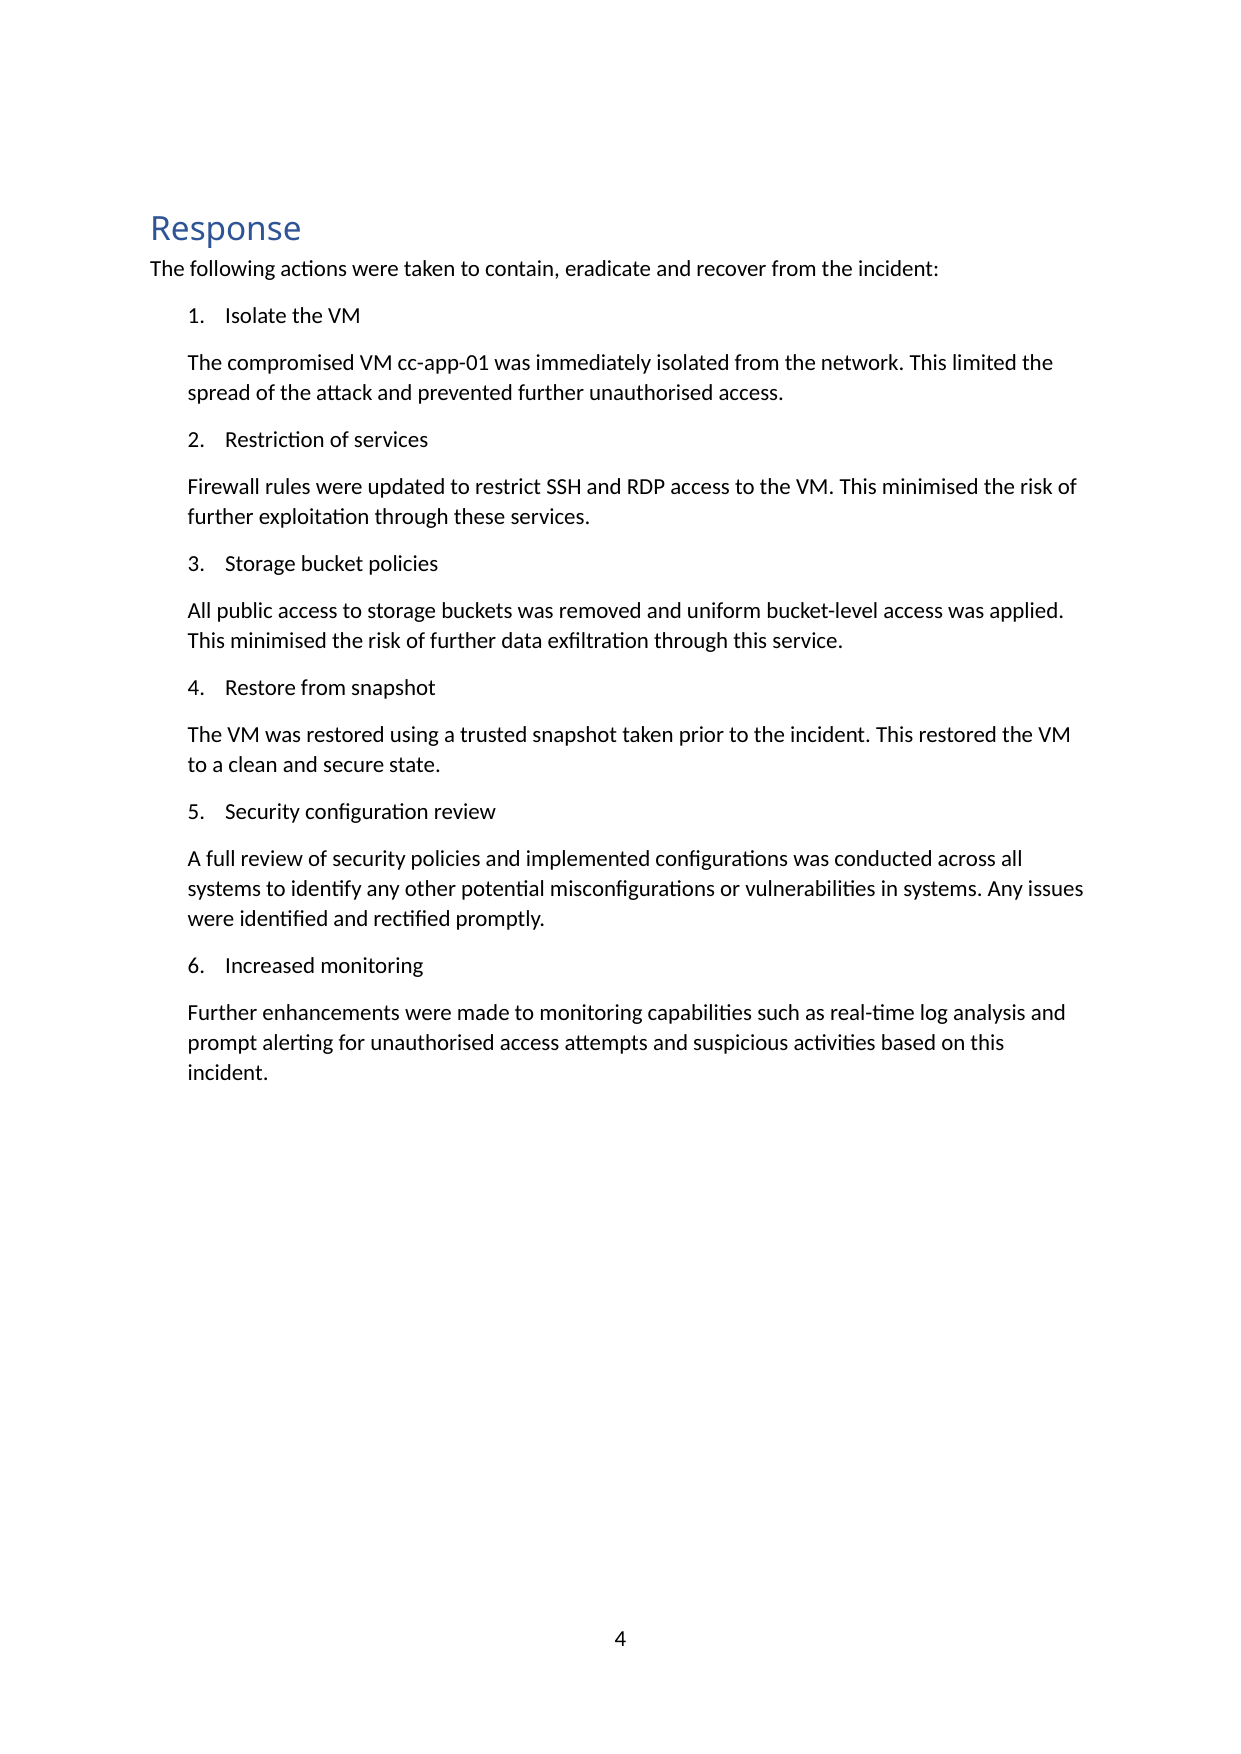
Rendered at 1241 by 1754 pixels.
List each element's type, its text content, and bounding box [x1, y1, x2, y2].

text The following actions were taken to contain, eradicate and recover from the incident: [150, 254, 1090, 282]
list Storage bucket policies [187, 549, 1090, 577]
list Isolate the VM [187, 301, 1090, 329]
text A full review of security policies and implemented configurations was conducted across all systems to identify any other potential misconfigurations or vulnerabilities in systems. Any issues were identified and rectified promptly. [187, 844, 1090, 932]
list Security configuration review [187, 797, 1090, 825]
text Further enhancements were made to monitoring capabilities such as real-time log analysis and prompt alerting for unauthorised access attempts and suspicious activities based on this incident. [187, 998, 1090, 1086]
list Increased monitoring [187, 951, 1090, 979]
text The compromised VM cc-app-01 was immediately isolated from the network. This limited the spread of the attack and prevented further unauthorised access. [187, 348, 1090, 406]
list Restore from snapshot [187, 673, 1090, 701]
text The VM was restored using a trusted snapshot taken prior to the incident. This restored the VM to a clean and secure state. [187, 720, 1090, 778]
list Restriction of services [187, 425, 1090, 453]
text Firewall rules were updated to restrict SSH and RDP access to the VM. This minimised the risk of further exploitation through these services. [187, 472, 1090, 530]
subtitle Response [150, 205, 1090, 251]
text All public access to storage buckets was removed and uniform bucket-level access was applied. This minimised the risk of further data exfiltration through this service. [187, 596, 1090, 654]
